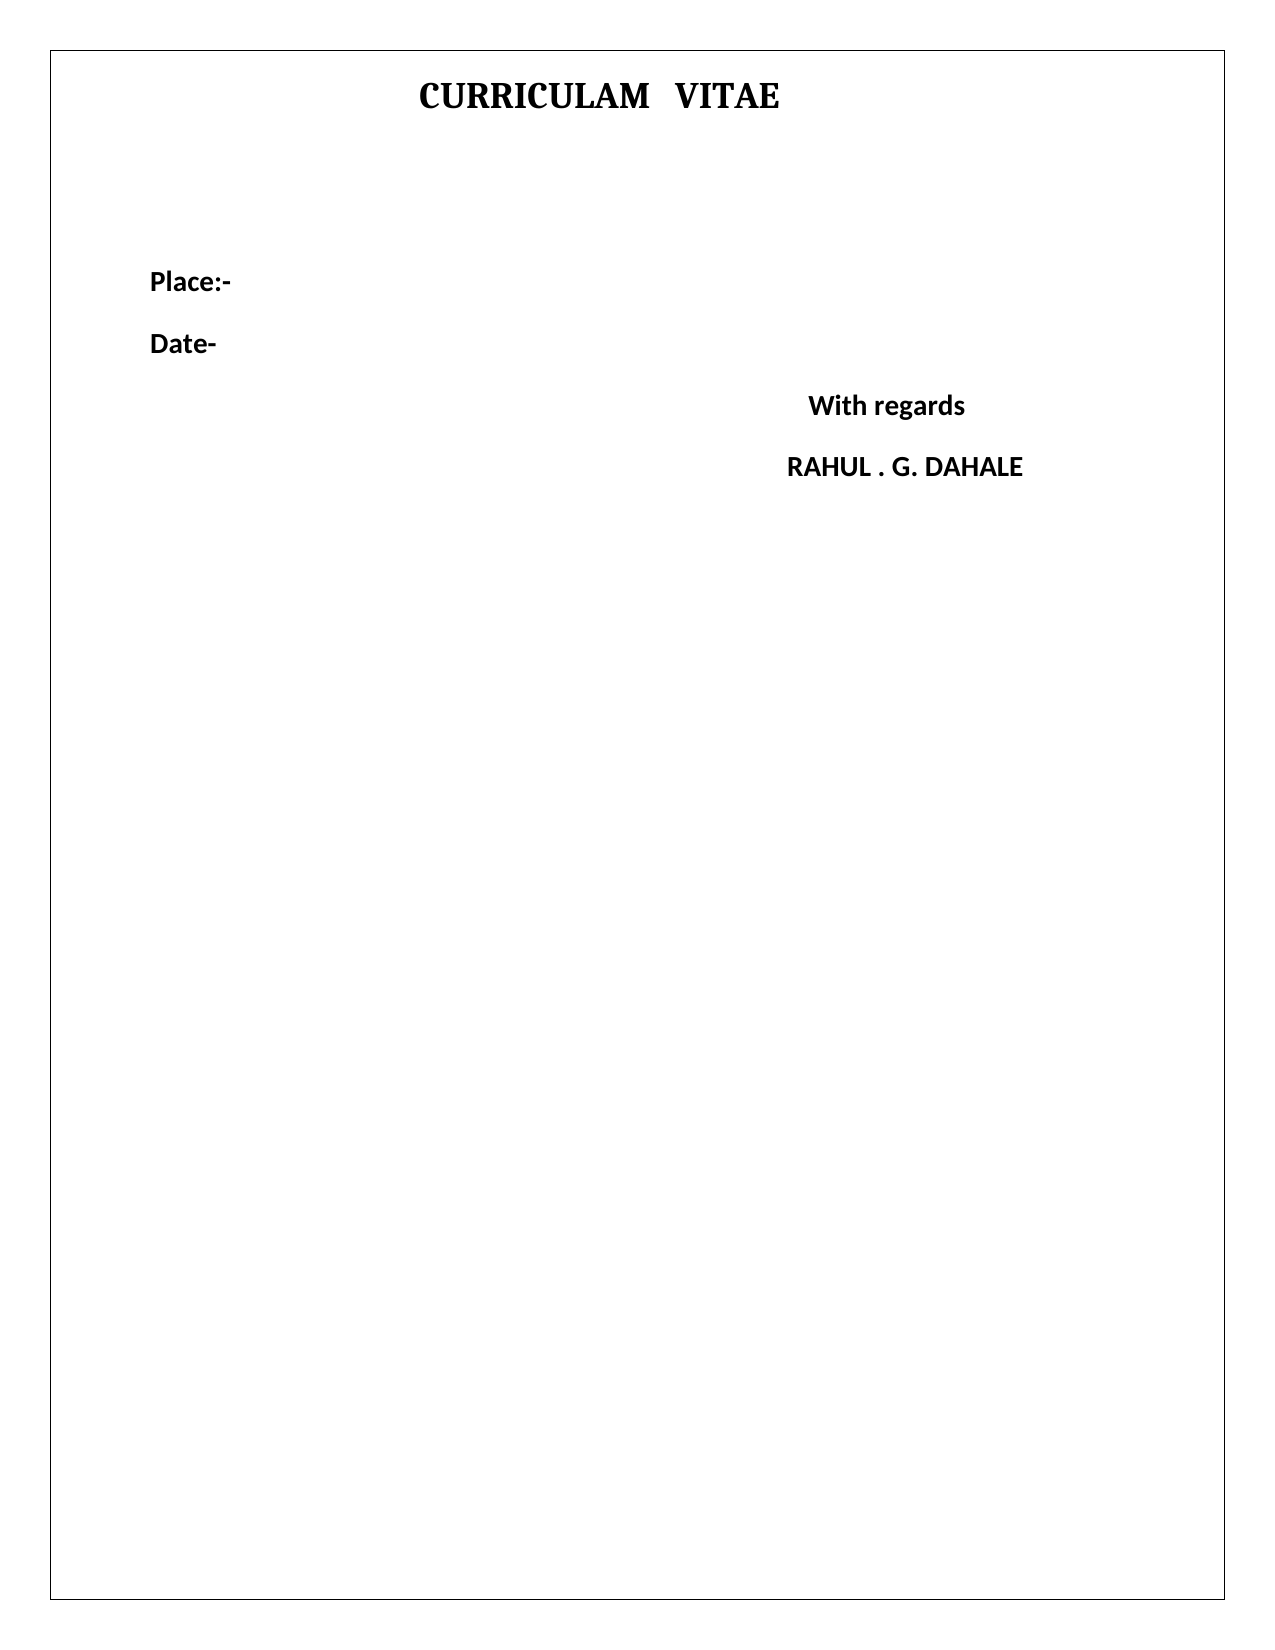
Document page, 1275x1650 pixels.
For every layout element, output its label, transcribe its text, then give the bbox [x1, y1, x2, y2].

text With regards [150, 387, 1125, 422]
text Date- [150, 325, 1125, 361]
text Place:- [150, 263, 1125, 299]
text RAHUL . G. DAHALE [225, 448, 1125, 484]
